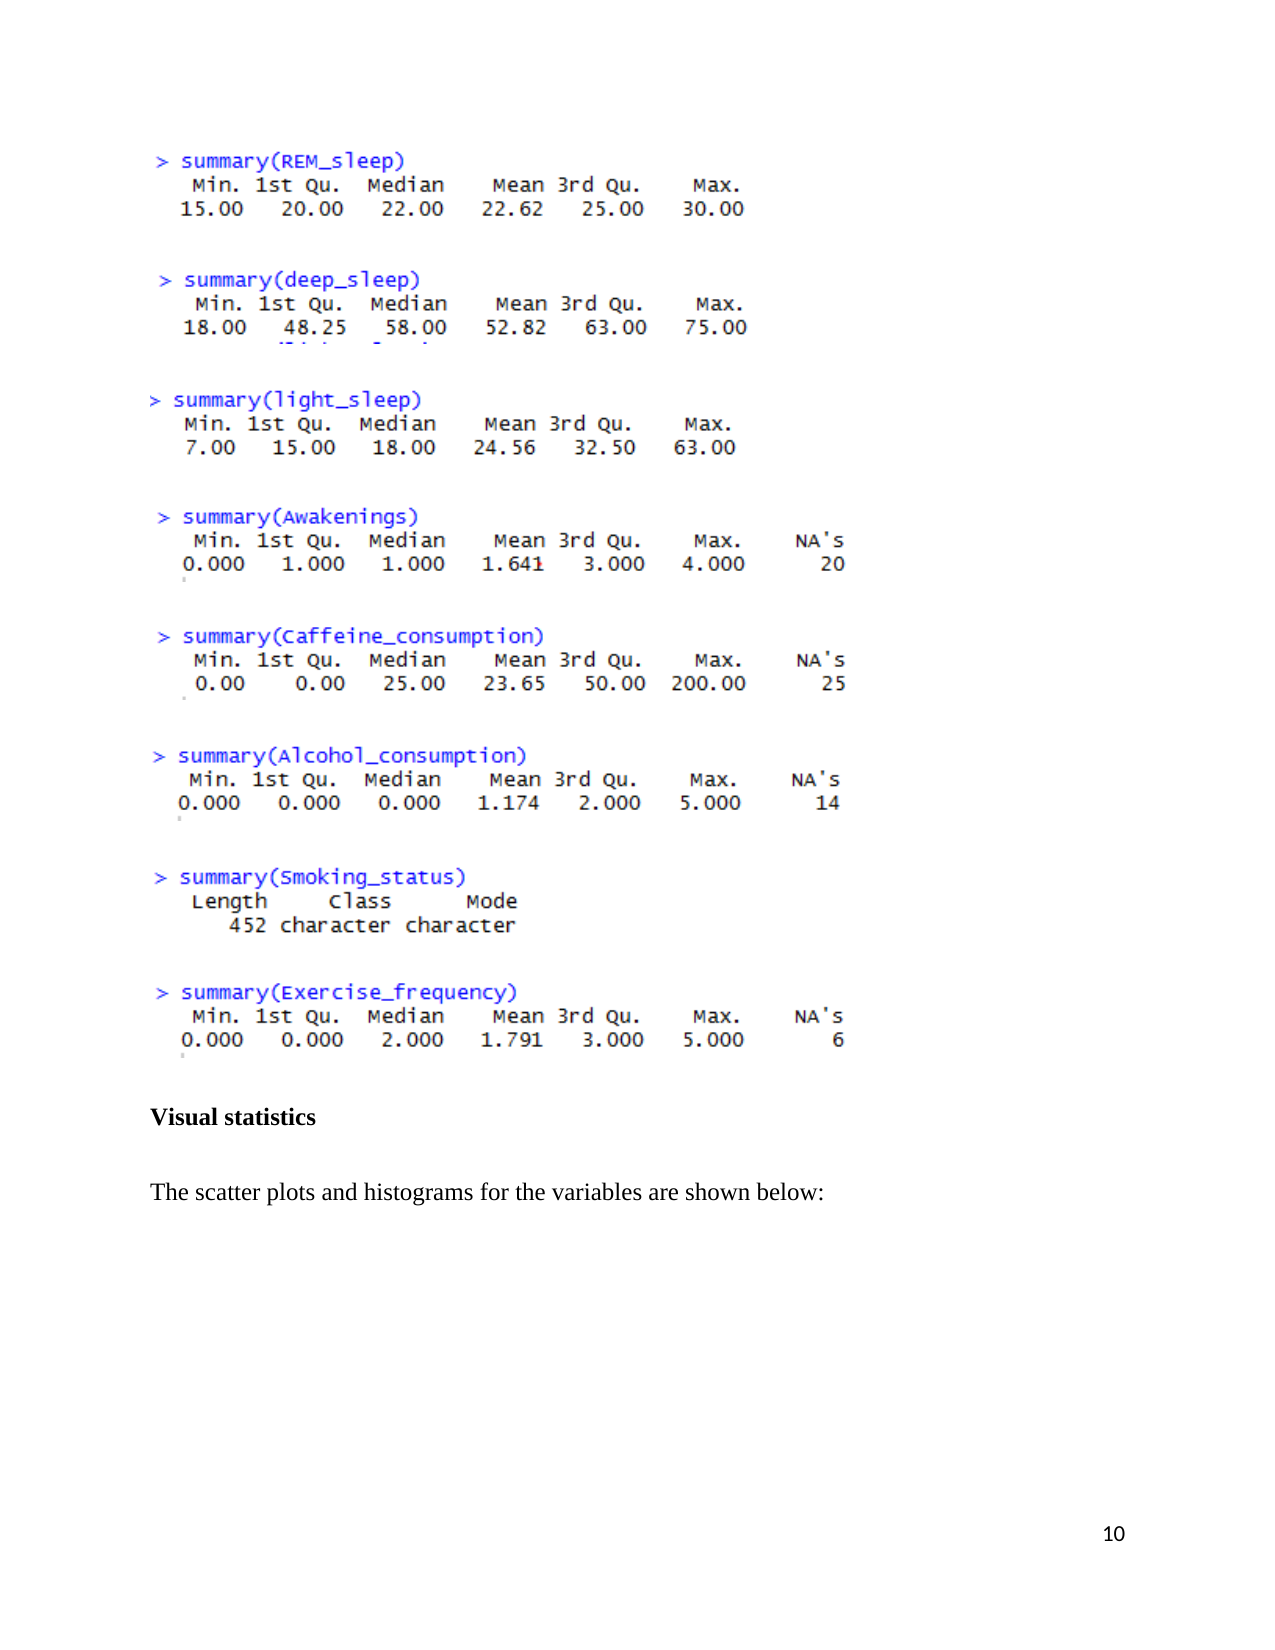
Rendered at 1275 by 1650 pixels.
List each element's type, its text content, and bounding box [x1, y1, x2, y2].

picture [150, 744, 876, 821]
picture [150, 388, 794, 461]
picture [150, 865, 554, 939]
text Visual statistics [150, 1102, 1125, 1131]
text The scatter plots and histograms for the variables are shown below: [150, 1177, 1125, 1205]
picture [150, 982, 887, 1058]
picture [150, 626, 867, 700]
picture [150, 268, 782, 344]
picture [150, 150, 779, 224]
picture [150, 505, 944, 582]
